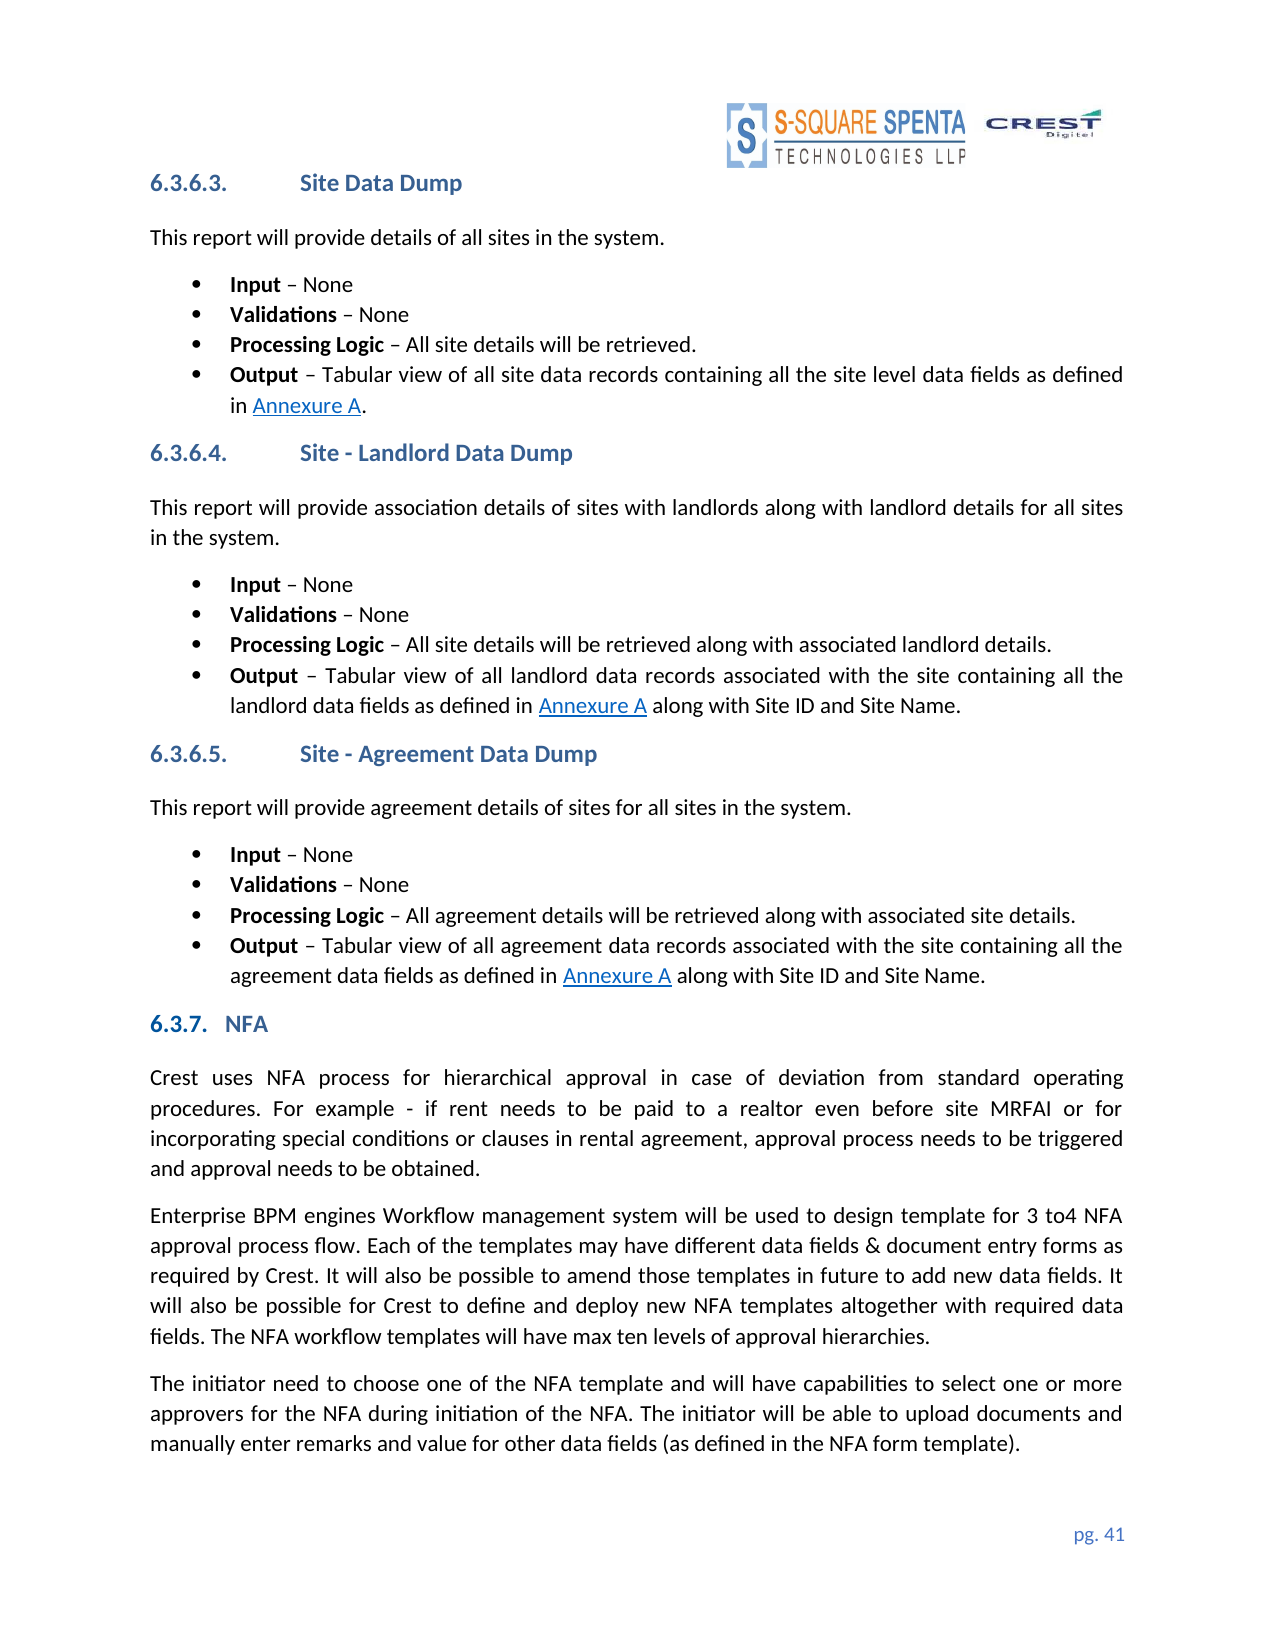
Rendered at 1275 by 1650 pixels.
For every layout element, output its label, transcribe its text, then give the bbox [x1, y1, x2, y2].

text The initiator need to choose one of the NFA template and will have capabilities to select one or more approvers for the NFA during initiation of the NFA. The initiator will be able to upload documents and manually enter remarks and value for other data fields (as defined in the NFA form template). [150, 1369, 1125, 1457]
text This report will provide details of all sites in the system. [150, 223, 1125, 251]
list Validations – None [192, 871, 1125, 898]
subtitle Site Data Dump [150, 167, 1125, 198]
list Input – None [192, 840, 1125, 868]
text Crest uses NFA process for hierarchical approval in case of deviation from standard operating procedures. For example - if rent needs to be paid to a realtor even before site MRFAI or for incorporating special conditions or clauses in rental agreement, approval process needs to be triggered and approval needs to be obtained. [150, 1063, 1125, 1182]
subtitle NFA [150, 1008, 1125, 1038]
list Validations – None [192, 300, 1125, 328]
list Output – Tabular view of all site data records containing all the site level data fields as defined in Annexure A. [192, 361, 1125, 419]
list Input – None [192, 270, 1125, 298]
list Processing Logic – All site details will be retrieved. [192, 330, 1125, 358]
list Processing Logic – All site details will be retrieved along with associated landlord details. [192, 631, 1125, 659]
list Processing Logic – All agreement details will be retrieved along with associated site details. [192, 901, 1125, 929]
list Validations – None [192, 600, 1125, 628]
list Output – Tabular view of all agreement data records associated with the site containing all the agreement data fields as defined in Annexure A along with Site ID and Site Name. [192, 931, 1125, 989]
subtitle Site - Landlord Data Dump [150, 438, 1125, 468]
picture [726, 75, 1125, 168]
list Input – None [192, 570, 1125, 598]
text Enterprise BPM engines Workflow management system will be used to design template for 3 to4 NFA approval process flow. Each of the templates may have different data fields & document entry forms as required by Crest. It will also be possible to amend those templates in future to add new data fields. It will also be possible for Crest to define and deploy new NFA templates altogether with required data fields. The NFA workflow templates will have max ten levels of approval hierarchies. [150, 1201, 1125, 1350]
text This report will provide agreement details of sites for all sites in the system. [150, 793, 1125, 821]
list Output – Tabular view of all landlord data records associated with the site containing all the landlord data fields as defined in Annexure A along with Site ID and Site Name. [192, 661, 1125, 719]
text This report will provide association details of sites with landlords along with landlord details for all sites in the system. [150, 493, 1125, 551]
subtitle Site - Agreement Data Dump [150, 738, 1125, 768]
